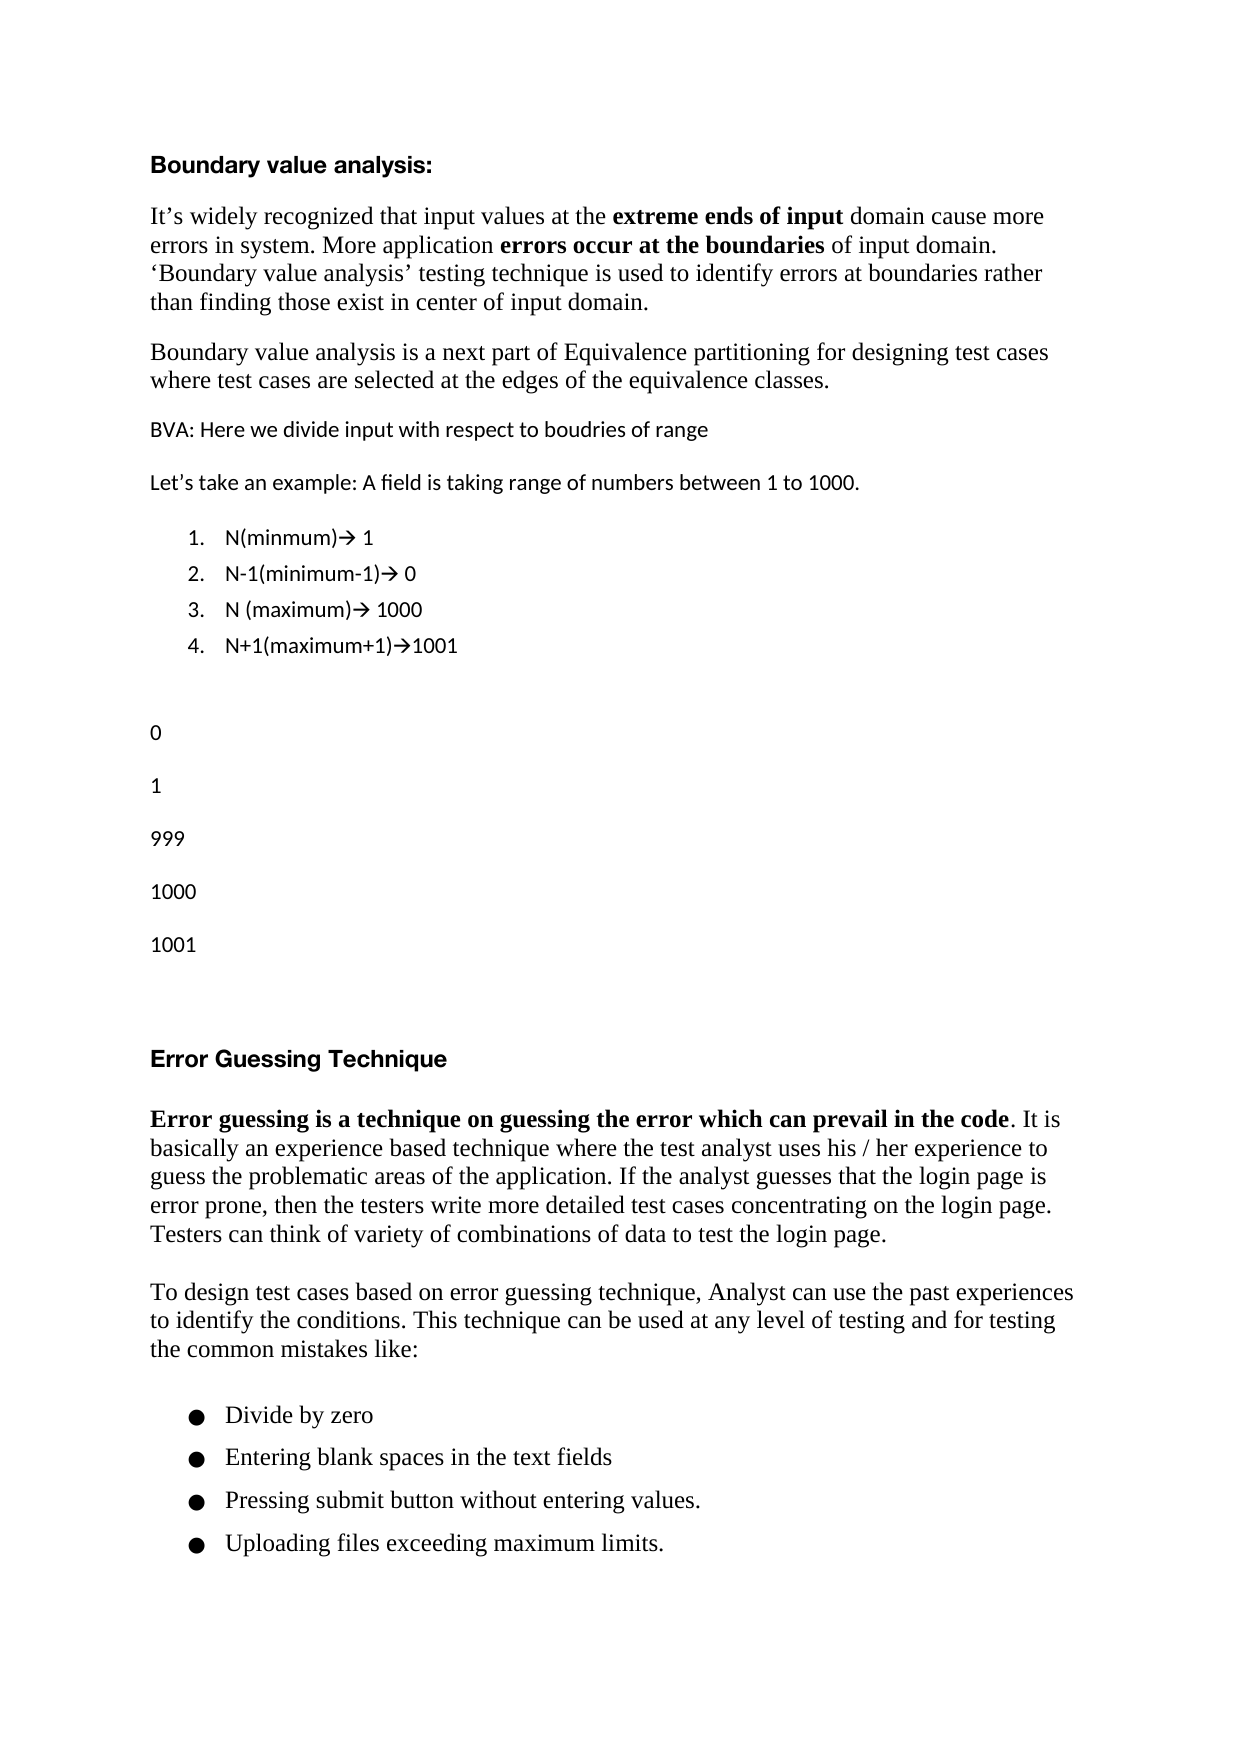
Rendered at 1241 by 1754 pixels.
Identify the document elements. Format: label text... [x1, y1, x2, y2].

text Error guessing is a technique on guessing the error which can prevail in the code. It is basically an experience based technique where the test analyst uses his / her experience to guess the problematic areas of the application. If the analyst guesses that the login page is error prone, then the testers write more detailed test cases concentrating on the login page. Testers can think of variety of combinations of data to test the login page. [150, 1104, 1090, 1248]
text BVA: Here we divide input with respect to boudries of range [150, 415, 1090, 443]
text Error Guessing Technique [150, 1044, 1090, 1075]
text It’s widely recognized that input values at the extreme ends of input domain cause more errors in system. More application errors occur at the boundaries of input domain. ‘Boundary value analysis’ testing technique is used to identify errors at boundaries rather than finding those exist in center of input domain. [150, 201, 1090, 316]
list Uploading files exceeding maximum limits. [187, 1520, 1090, 1563]
text 1 [150, 771, 1090, 799]
list Entering blank spaces in the text fields [187, 1435, 1090, 1478]
text Boundary value analysis: [150, 150, 1090, 180]
list N (maximum)🡪 1000 [187, 593, 1090, 624]
text 1000 [150, 877, 1090, 905]
text 999 [150, 824, 1090, 852]
text 1001 [150, 930, 1090, 958]
text 0 [150, 718, 1090, 746]
text Let’s take an example: A field is taking range of numbers between 1 to 1000. [150, 468, 1090, 496]
list N(minmum)🡪 1 [187, 521, 1090, 552]
text To design test cases based on error guessing technique, Analyst can use the past experiences to identify the conditions. This technique can be used at any level of testing and for testing the common mistakes like: [150, 1277, 1090, 1363]
list Divide by zero [187, 1392, 1090, 1435]
list Pressing submit button without entering values. [187, 1478, 1090, 1520]
list N+1(maximum+1)🡪1001 [187, 629, 1090, 660]
list N-1(minimum-1)🡪 0 [187, 557, 1090, 588]
text Boundary value analysis is a next part of Equivalence partitioning for designing test cases where test cases are selected at the edges of the equivalence classes. [150, 337, 1090, 394]
